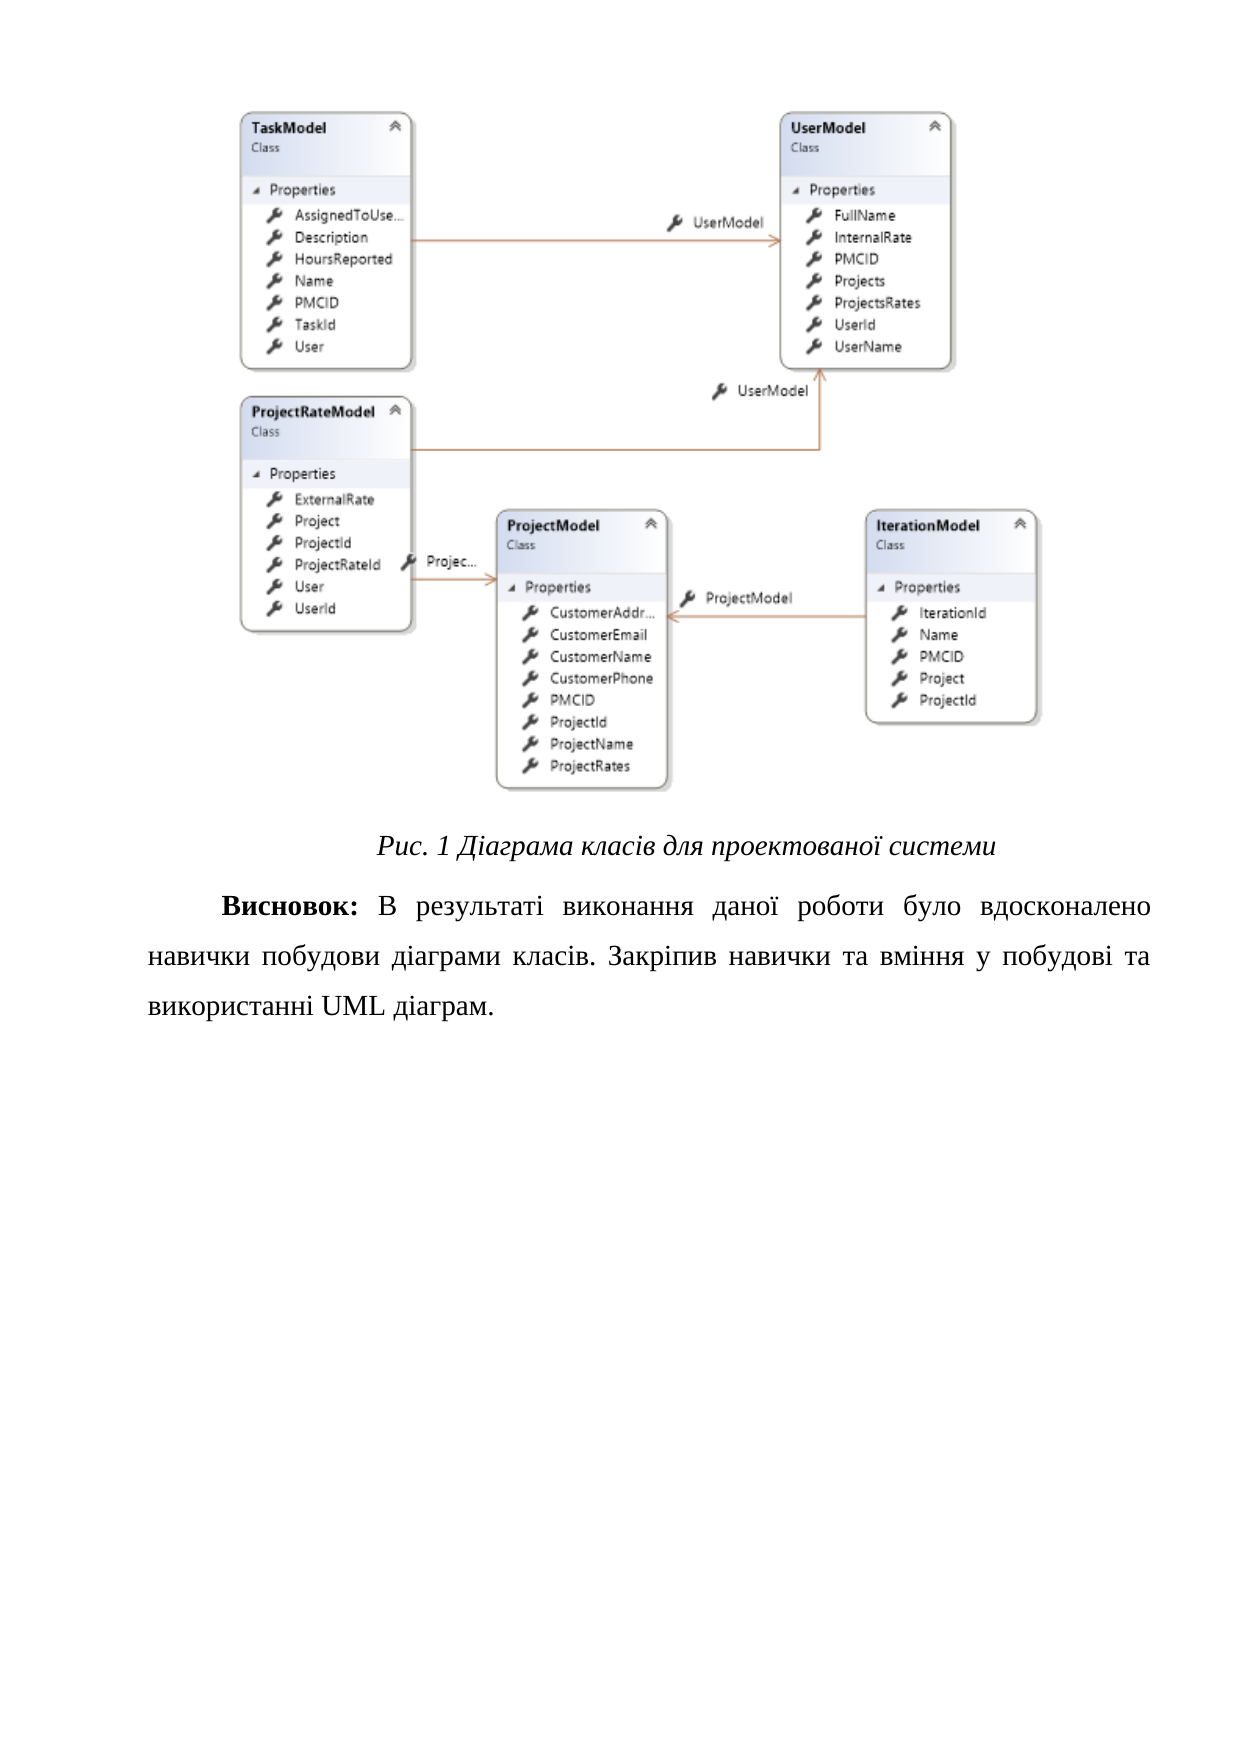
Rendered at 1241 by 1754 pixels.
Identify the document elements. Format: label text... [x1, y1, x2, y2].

text Рис. 1 Діаграма класів для проектованої системи [148, 828, 1152, 862]
text Висновок: В результаті виконання даної роботи було вдосконалено навички побудови діаграми класів. Закріпив навички та вміння у побудові та використанні UML діаграм. [148, 888, 1152, 1022]
picture [221, 88, 1052, 803]
